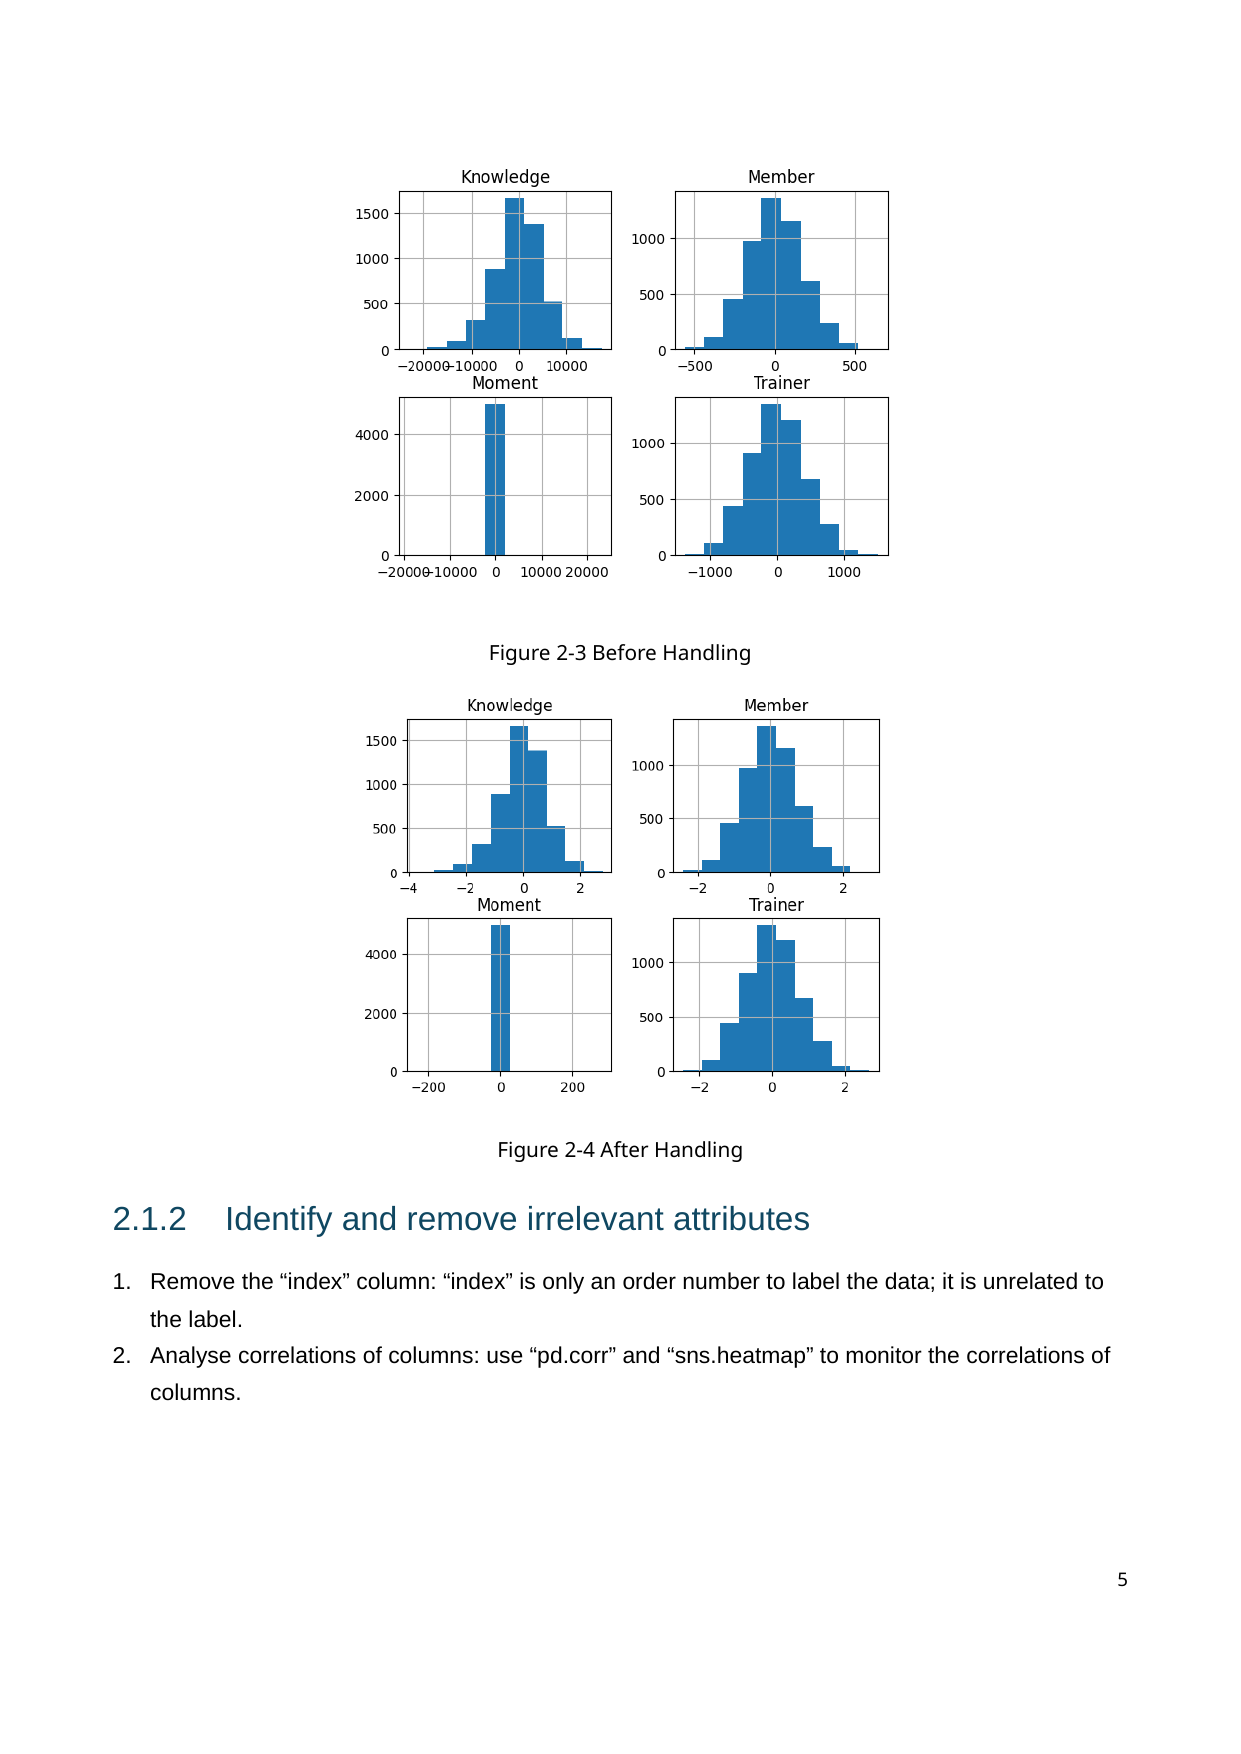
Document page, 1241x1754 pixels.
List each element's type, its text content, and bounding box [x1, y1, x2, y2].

picture [344, 159, 896, 588]
list Remove the “index” column: “index” is only an order number to label the data; it is unrelated to the label. [112, 1265, 1128, 1335]
picture [354, 689, 887, 1103]
subtitle Identify and remove irrelevant attributes [112, 1186, 1128, 1251]
list Analyse correlations of columns: use “pd.corr” and “sns.heatmap” to monitor the correlations of columns. [112, 1339, 1128, 1409]
